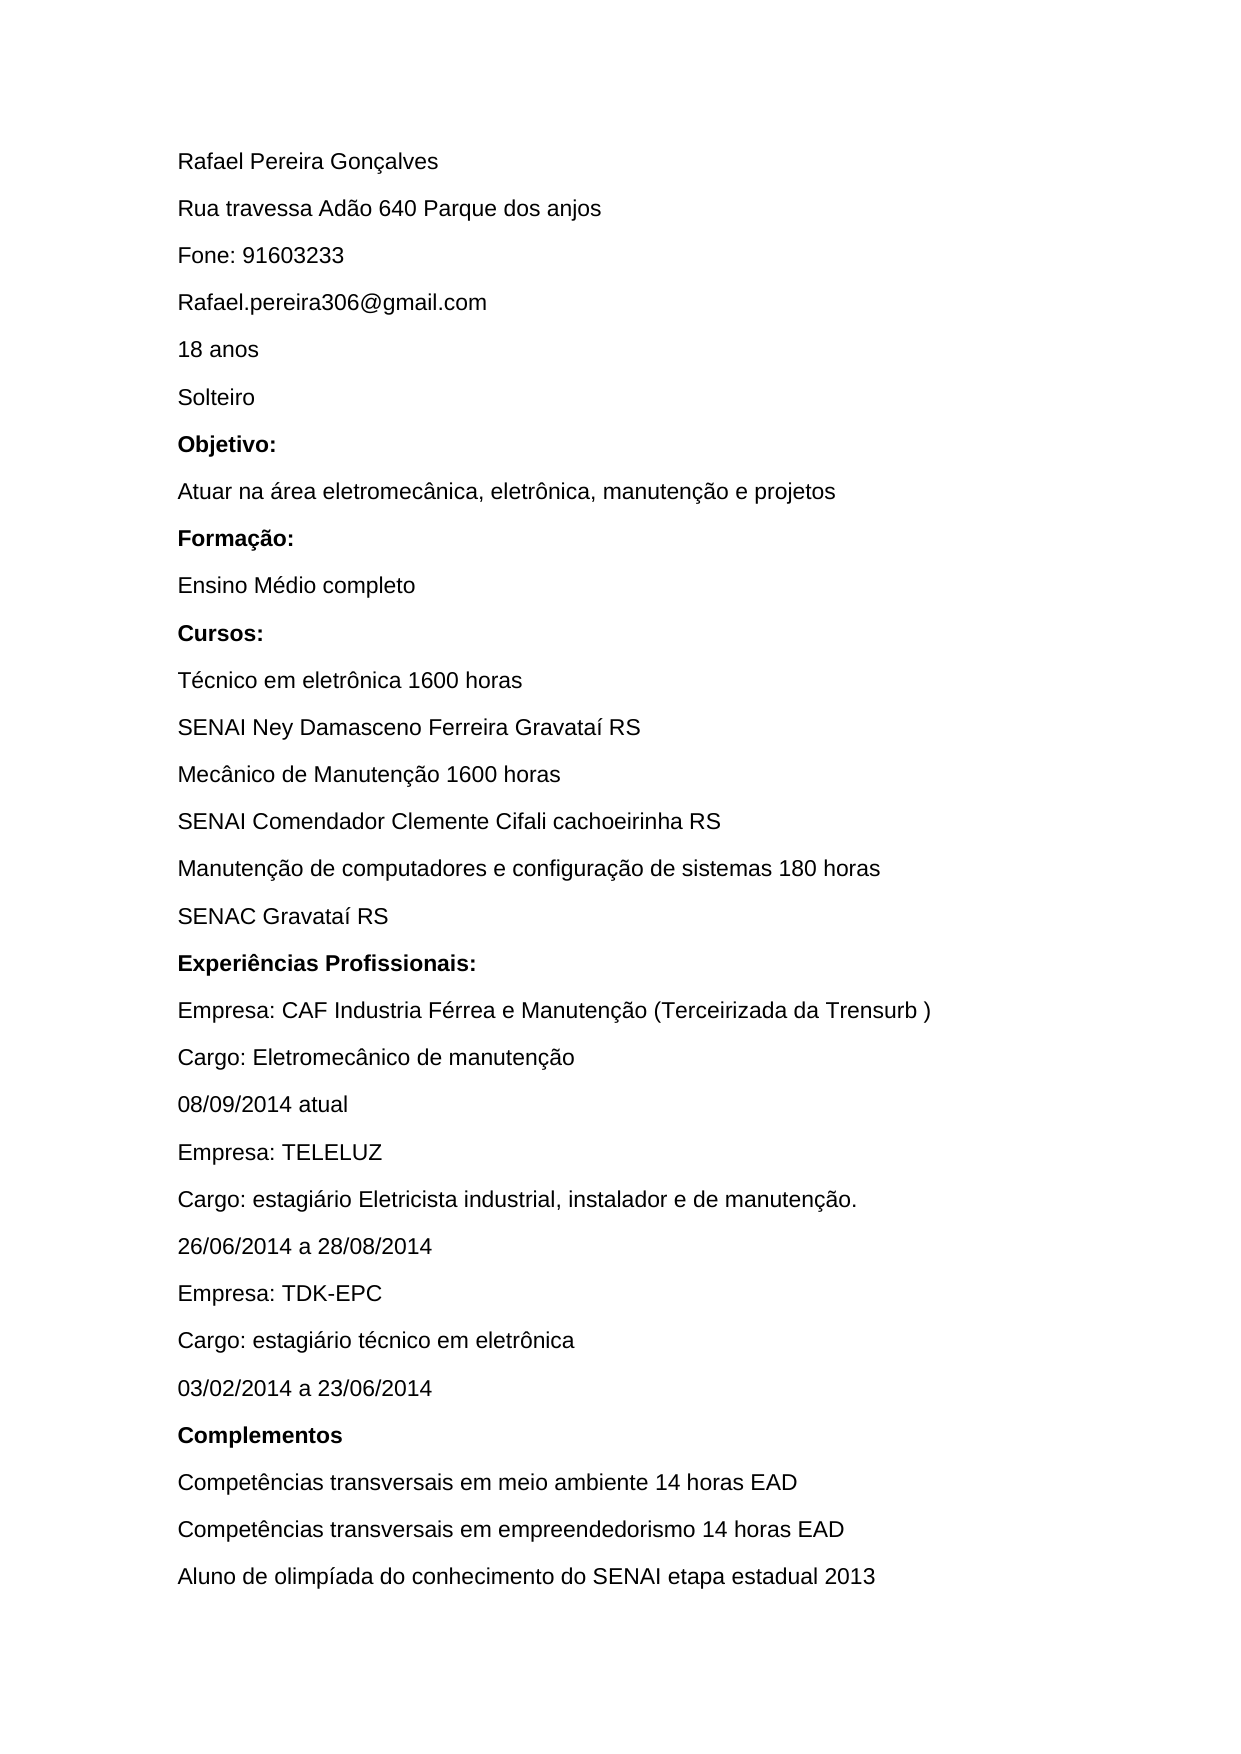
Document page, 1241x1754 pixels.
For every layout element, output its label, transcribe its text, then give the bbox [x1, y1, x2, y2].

text Mecânico de Manutenção 1600 horas [177, 761, 1063, 787]
text Cursos: [177, 619, 1063, 646]
text 08/09/2014 atual [177, 1091, 1063, 1118]
text 18 anos [177, 336, 1063, 363]
text Aluno de olimpíada do conhecimento do SENAI etapa estadual 2013 [177, 1563, 1063, 1589]
text 03/02/2014 a 23/06/2014 [177, 1374, 1063, 1401]
text Experiências Profissionais: [177, 950, 1063, 976]
text 26/06/2014 a 28/08/2014 [177, 1233, 1063, 1259]
text Fone: 91603233 [177, 242, 1063, 268]
text Rafael.pereira306@gmail.com [177, 289, 1063, 316]
text Solteiro [177, 383, 1063, 410]
text Técnico em eletrônica 1600 horas [177, 667, 1063, 693]
text SENAI Ney Damasceno Ferreira Gravataí RS [177, 714, 1063, 740]
text Atuar na área eletromecânica, eletrônica, manutenção e projetos [177, 478, 1063, 504]
text Competências transversais em empreendedorismo 14 horas EAD [177, 1516, 1063, 1542]
text Empresa: TELELUZ [177, 1138, 1063, 1165]
text Competências transversais em meio ambiente 14 horas EAD [177, 1469, 1063, 1495]
text SENAC Gravataí RS [177, 903, 1063, 929]
text Cargo: estagiário Eletricista industrial, instalador e de manutenção. [177, 1186, 1063, 1212]
text Rafael Pereira Gonçalves [177, 148, 1063, 174]
text Empresa: TDK-EPC [177, 1280, 1063, 1306]
text Cargo: estagiário técnico em eletrônica [177, 1327, 1063, 1354]
text Ensino Médio completo [177, 572, 1063, 599]
text Cargo: Eletromecânico de manutenção [177, 1044, 1063, 1071]
text Rua travessa Adão 640 Parque dos anjos [177, 195, 1063, 221]
text Manutenção de computadores e configuração de sistemas 180 horas [177, 855, 1063, 882]
text Complementos [177, 1422, 1063, 1448]
text SENAI Comendador Clemente Cifali cachoeirinha RS [177, 808, 1063, 834]
text Objetivo: [177, 431, 1063, 457]
text Formação: [177, 525, 1063, 551]
text Empresa: CAF Industria Férrea e Manutenção (Terceirizada da Trensurb ) [177, 997, 1063, 1023]
